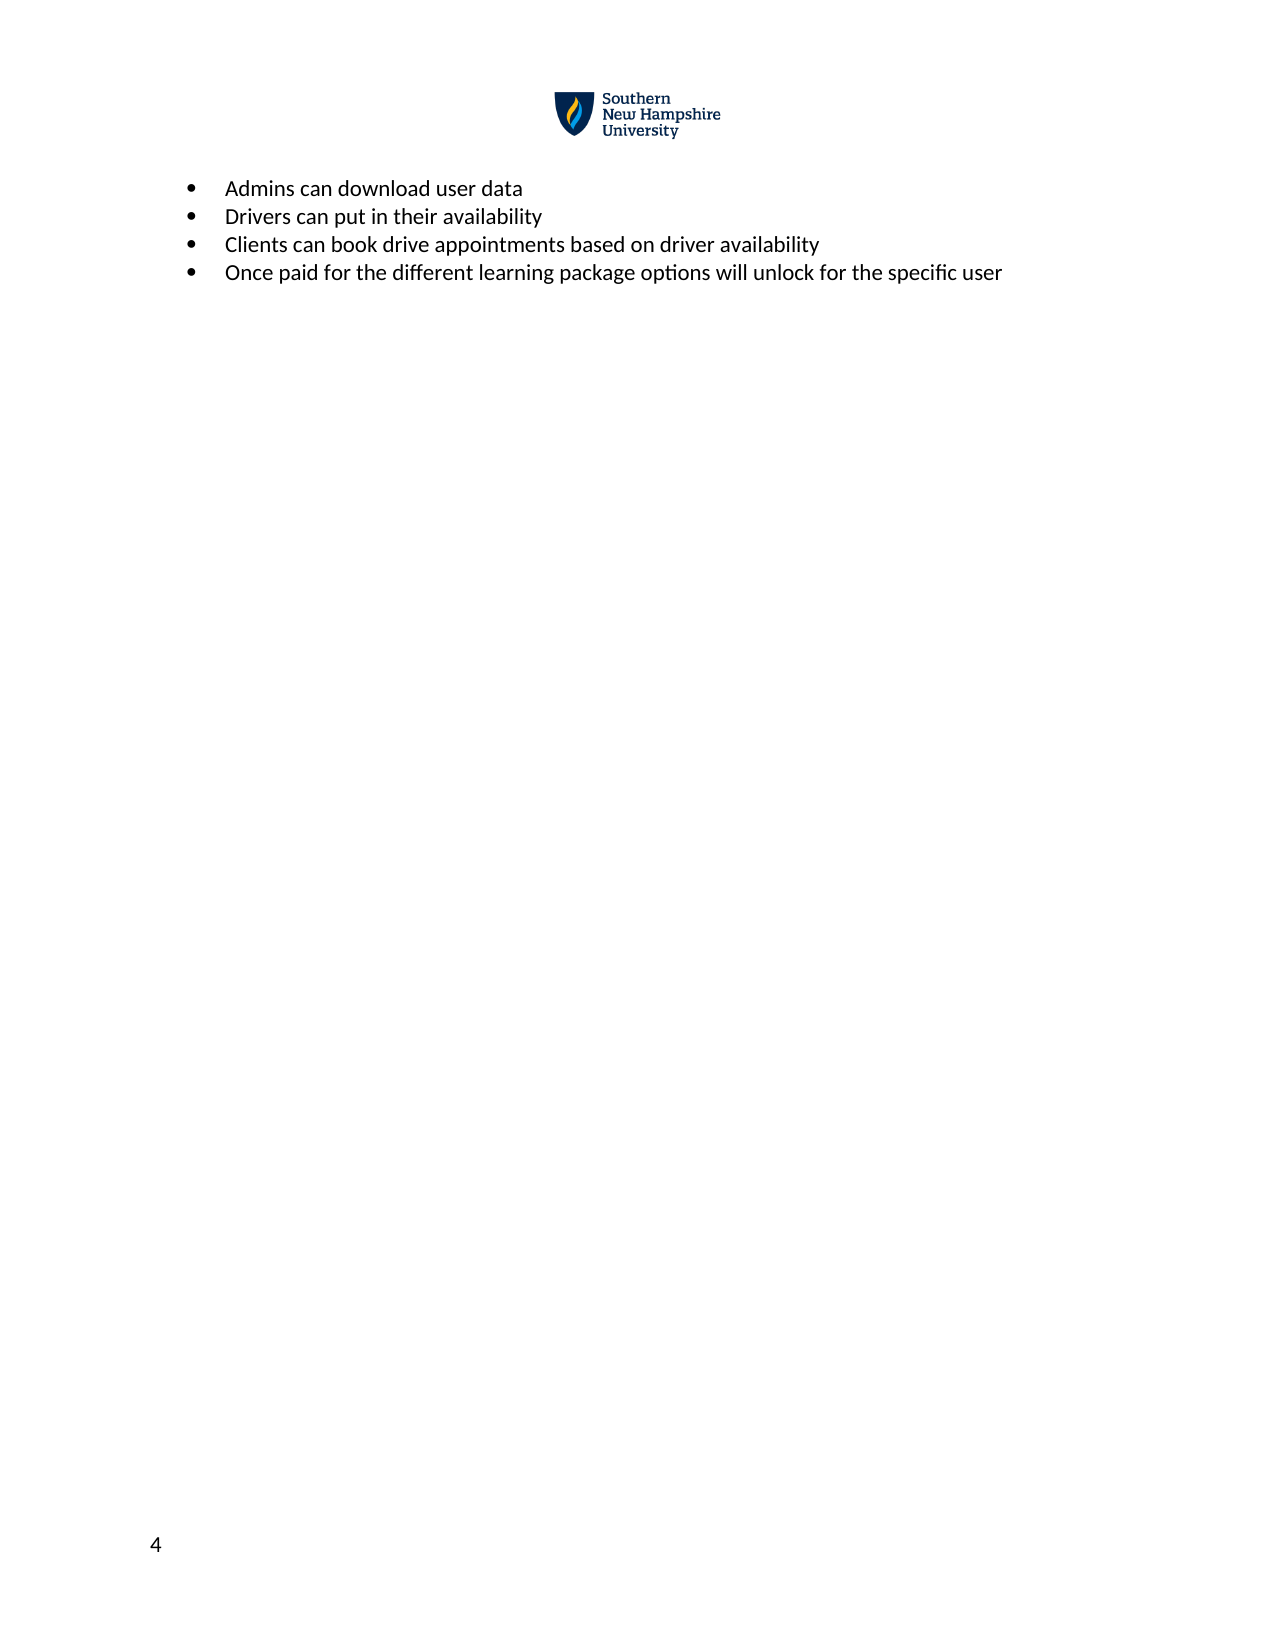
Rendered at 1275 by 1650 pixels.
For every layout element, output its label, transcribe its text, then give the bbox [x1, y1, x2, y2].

list Drivers can put in their availability [187, 202, 1125, 230]
list Once paid for the different learning package options will unlock for the specific user [187, 258, 1125, 286]
list Admins can download user data [187, 174, 1125, 202]
picture [546, 75, 729, 154]
list Clients can book drive appointments based on driver availability [187, 230, 1125, 258]
